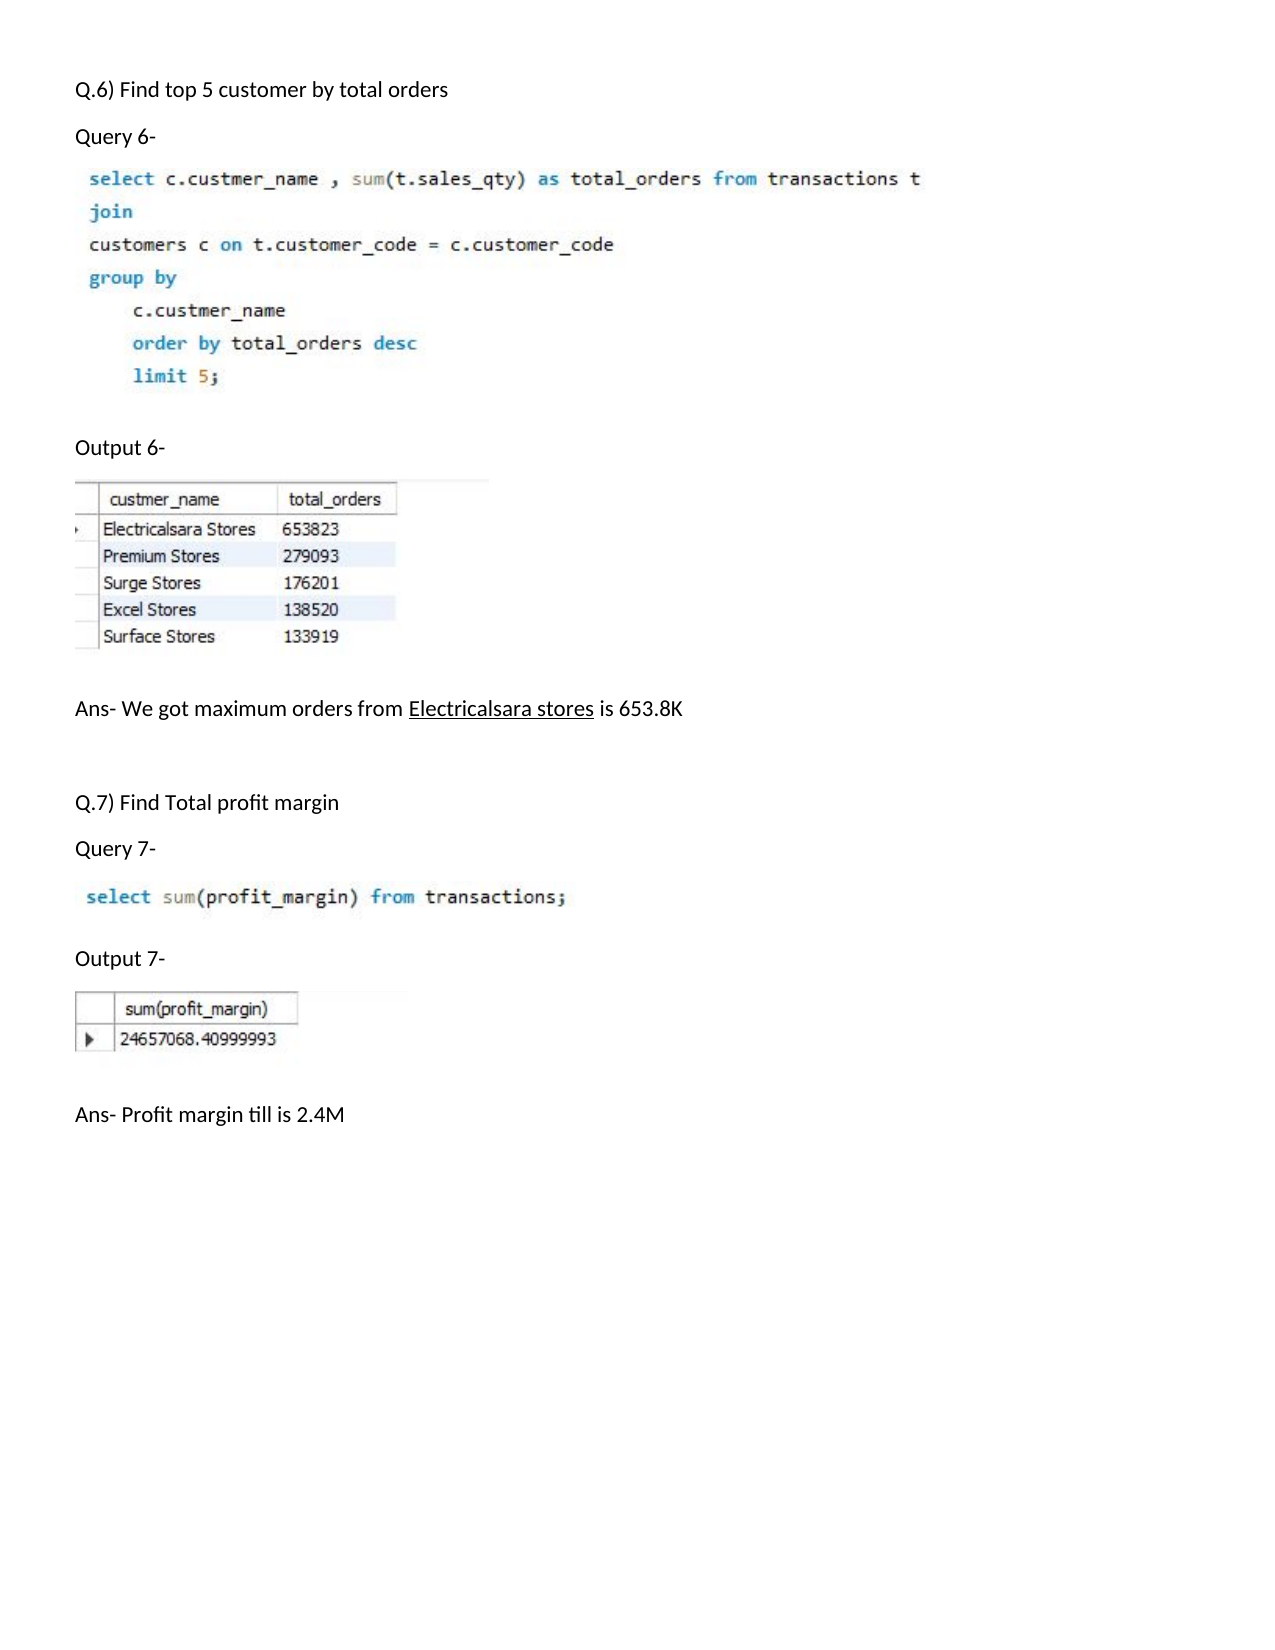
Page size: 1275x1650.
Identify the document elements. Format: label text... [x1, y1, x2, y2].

text Query 7- [75, 834, 1200, 863]
text Output 7- [75, 944, 1200, 972]
text Ans- Profit margin till is 2.4M [75, 1100, 1200, 1128]
text Query 6- [75, 122, 1200, 150]
picture [75, 479, 489, 676]
picture [75, 168, 996, 414]
text Ans- We got maximum orders from Electricalsara stores is 653.8K [75, 694, 1200, 722]
picture [75, 881, 616, 926]
text Q.6) Find top 5 customer by total orders [75, 75, 1200, 103]
text Q.7) Find Total profit margin [75, 788, 1200, 816]
text Output 6- [75, 433, 1200, 461]
picture [75, 991, 408, 1082]
